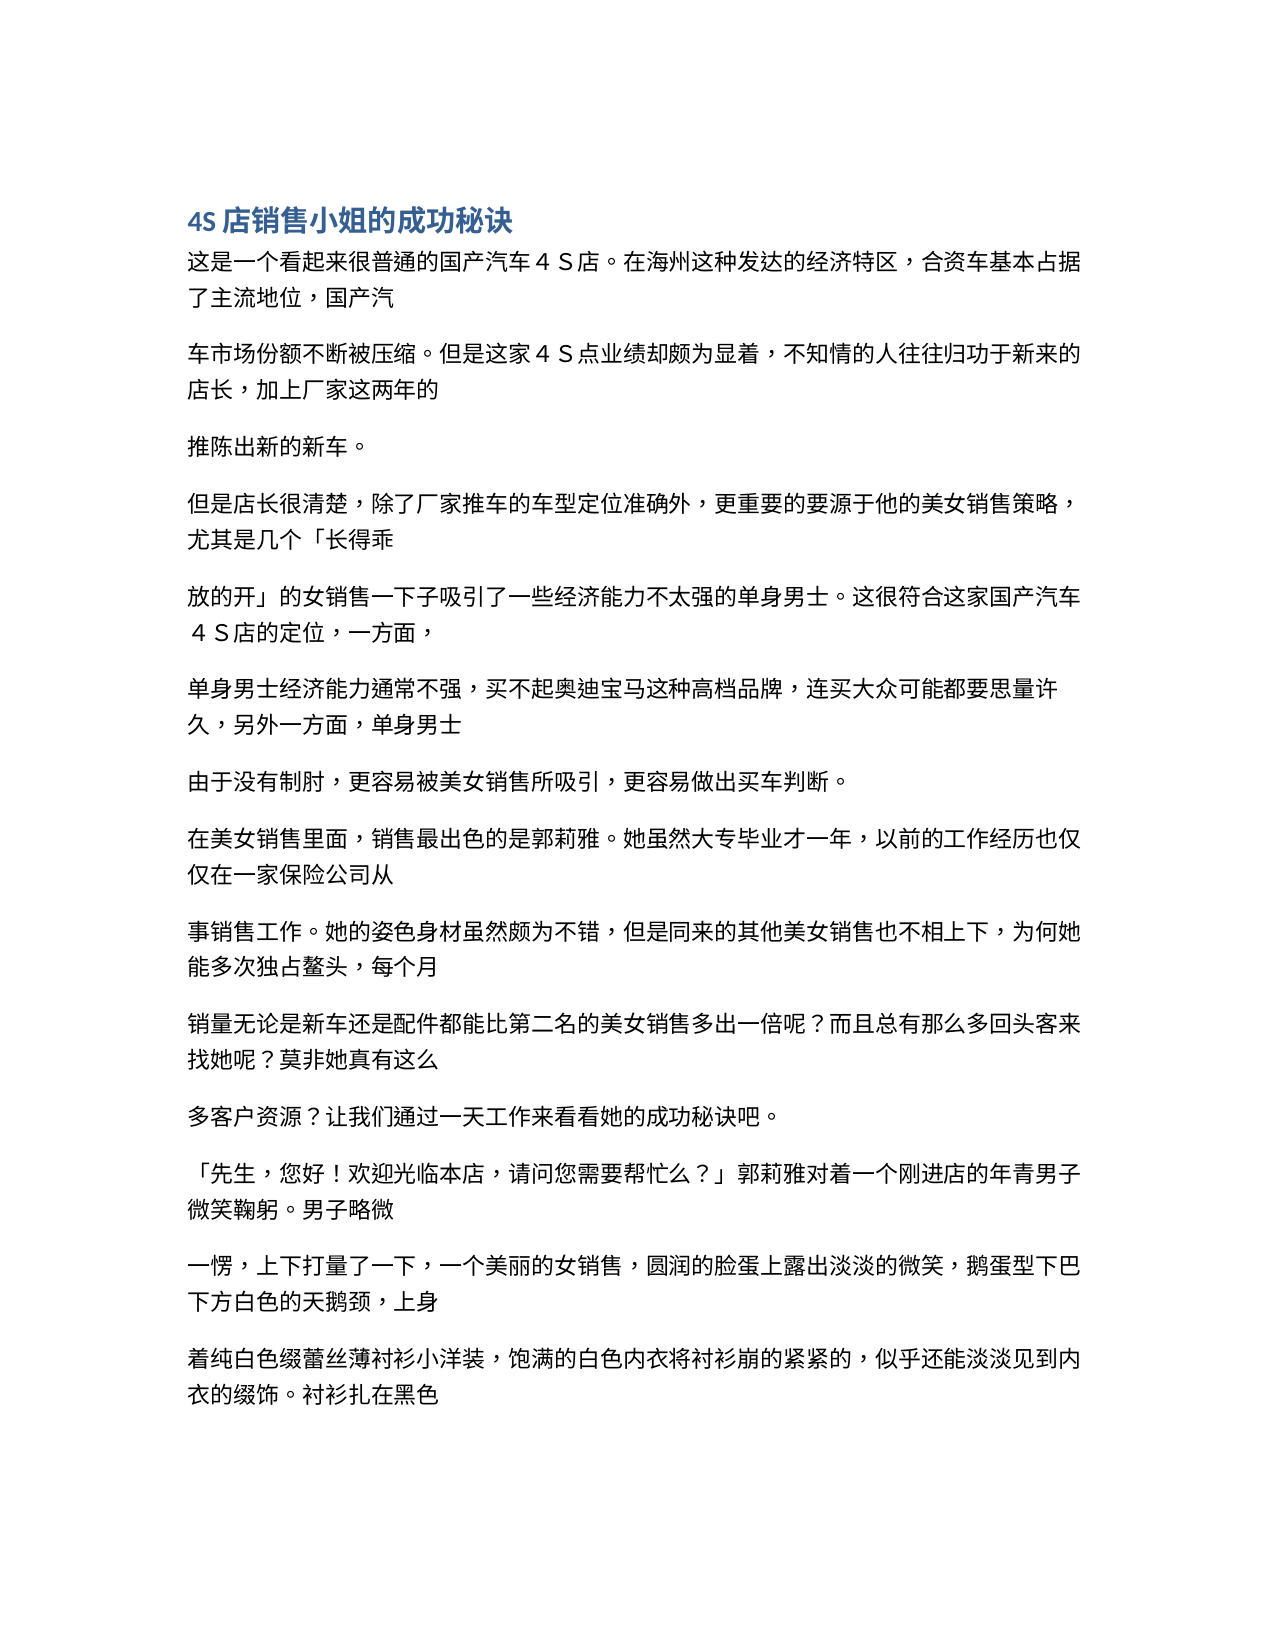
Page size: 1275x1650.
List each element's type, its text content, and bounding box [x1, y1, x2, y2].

text 多客户资源？让我们通过一天工作来看看她的成功秘诀吧。 [187, 1101, 1087, 1132]
text 着纯白色缀蕾丝薄衬衫小洋装，饱满的白色内衣将衬衫崩的紧紧的，似乎还能淡淡见到内衣的缀饰。衬衫扎在黑色 [187, 1343, 1087, 1410]
text 这是一个看起来很普通的国产汽车４Ｓ店。在海州这种发达的经济特区，合资车基本占据了主流地位，国产汽 [187, 246, 1087, 313]
subtitle 4S店销售小姐的成功秘诀 [187, 200, 1087, 240]
text 在美女销售里面，销售最出色的是郭莉雅。她虽然大专毕业才一年，以前的工作经历也仅仅在一家保险公司从 [187, 823, 1087, 890]
text 但是店长很清楚，除了厂家推车的车型定位准确外，更重要的要源于他的美女销售策略，尤其是几个「长得乖 [187, 488, 1087, 555]
text 销量无论是新车还是配件都能比第二名的美女销售多出一倍呢？而且总有那么多回头客来找她呢？莫非她真有这么 [187, 1008, 1087, 1075]
text 放的开」的女销售一下子吸引了一些经济能力不太强的单身男士。这很符合这家国产汽车４Ｓ店的定位，一方面， [187, 581, 1087, 648]
text 「先生，您好！欢迎光临本店，请问您需要帮忙么？」郭莉雅对着一个刚进店的年青男子微笑鞠躬。男子略微 [187, 1158, 1087, 1225]
text 事销售工作。她的姿色身材虽然颇为不错，但是同来的其他美女销售也不相上下，为何她能多次独占鳌头，每个月 [187, 915, 1087, 983]
text 一愣，上下打量了一下，一个美丽的女销售，圆润的脸蛋上露出淡淡的微笑，鹅蛋型下巴下方白色的天鹅颈，上身 [187, 1250, 1087, 1317]
text 推陈出新的新车。 [187, 431, 1087, 462]
text 车市场份额不断被压缩。但是这家４Ｓ点业绩却颇为显着，不知情的人往往归功于新来的店长，加上厂家这两年的 [187, 338, 1087, 406]
text 由于没有制肘，更容易被美女销售所吸引，更容易做出买车判断。 [187, 766, 1087, 797]
text 单身男士经济能力通常不强，买不起奥迪宝马这种高档品牌，连买大众可能都要思量许久，另外一方面，单身男士 [187, 673, 1087, 740]
